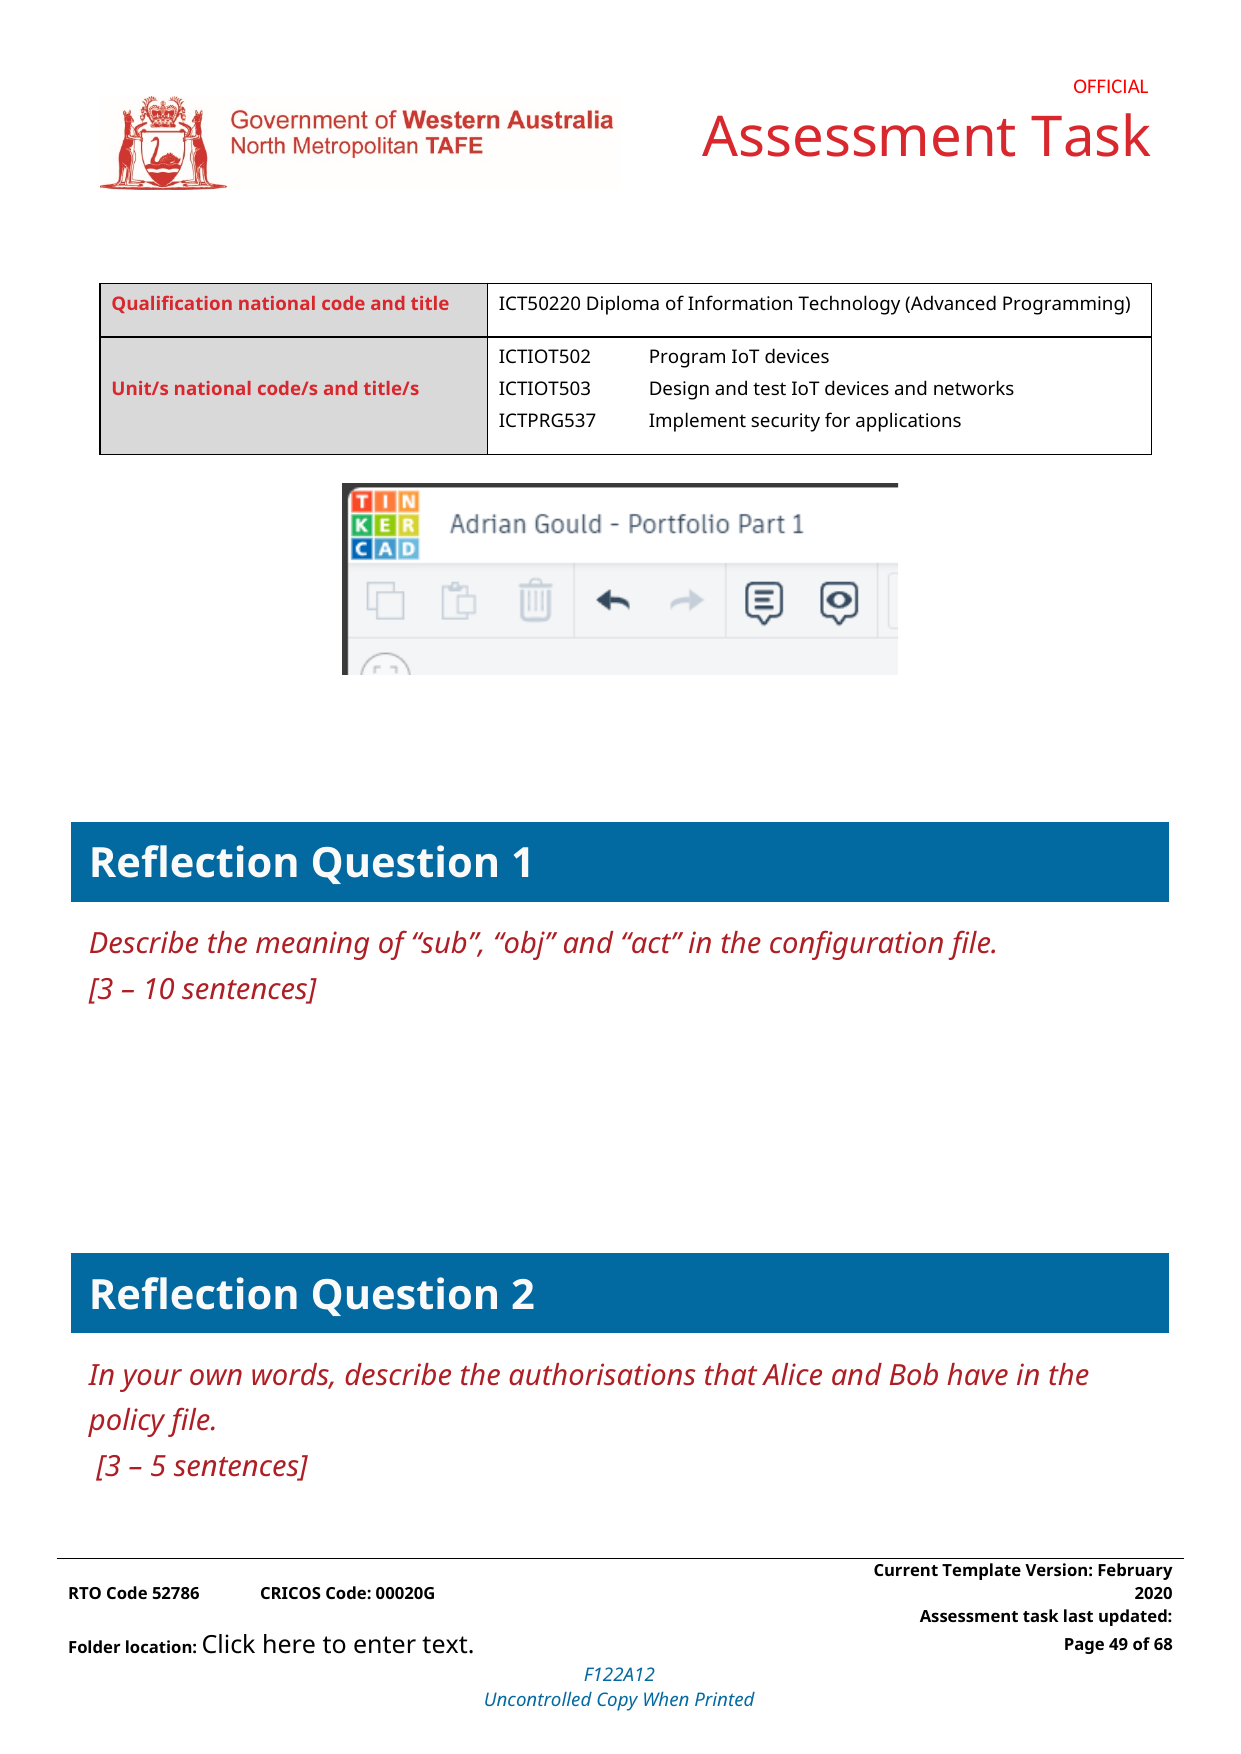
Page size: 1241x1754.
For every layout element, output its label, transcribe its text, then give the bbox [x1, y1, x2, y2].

picture [100, 96, 620, 190]
subtitle Describe the meaning of “sub”, “obj” and “act” in the configuration file. [3 – 10 sentences] [89, 922, 1152, 1008]
subtitle Reflection Question 2 [80, 1263, 1160, 1324]
subtitle In your own words, describe the authorisations that Alice and Bob have in the policy file. [3 – 5 sentences] [89, 1354, 1152, 1485]
picture [342, 483, 899, 675]
subtitle Reflection Question 1 [80, 831, 1160, 892]
